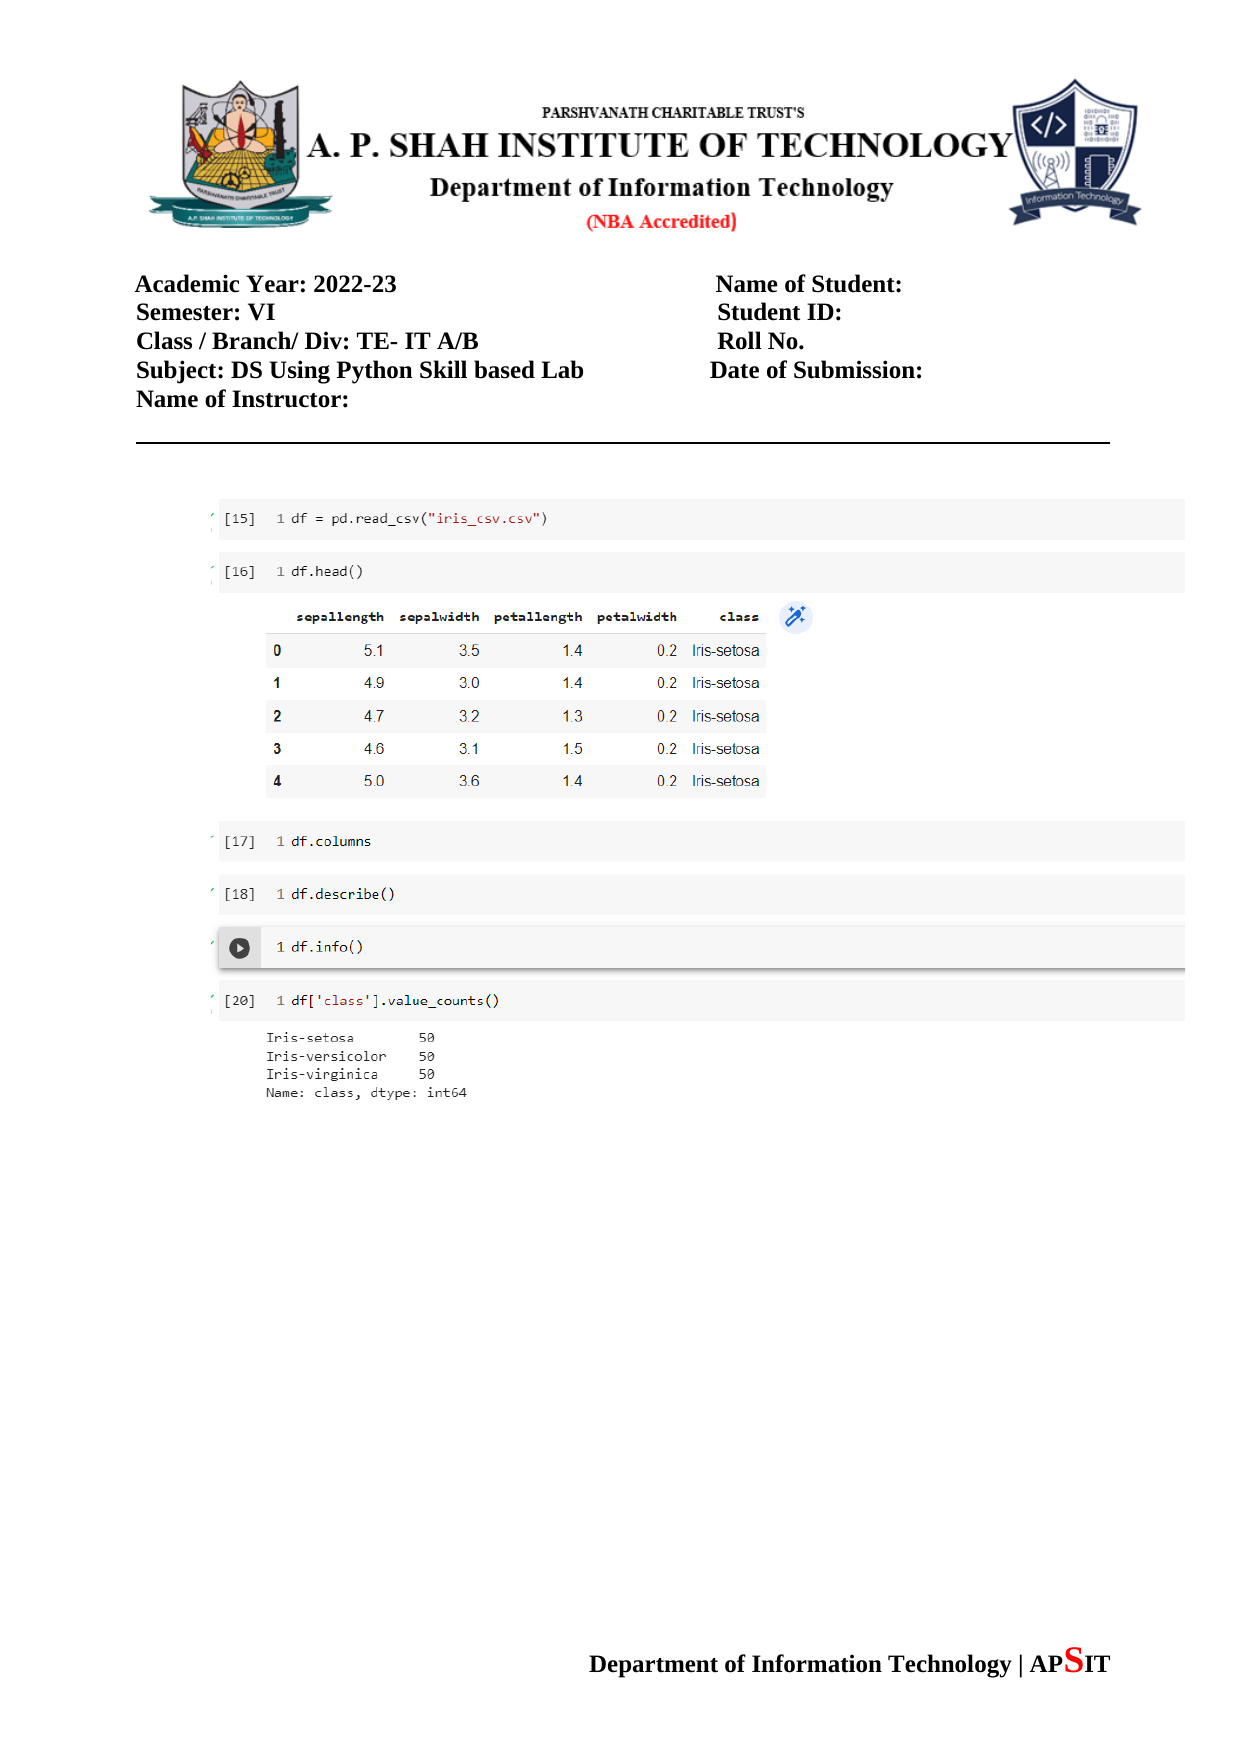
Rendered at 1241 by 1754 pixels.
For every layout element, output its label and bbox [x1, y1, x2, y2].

picture [210, 491, 1186, 1105]
picture [135, 73, 1178, 241]
